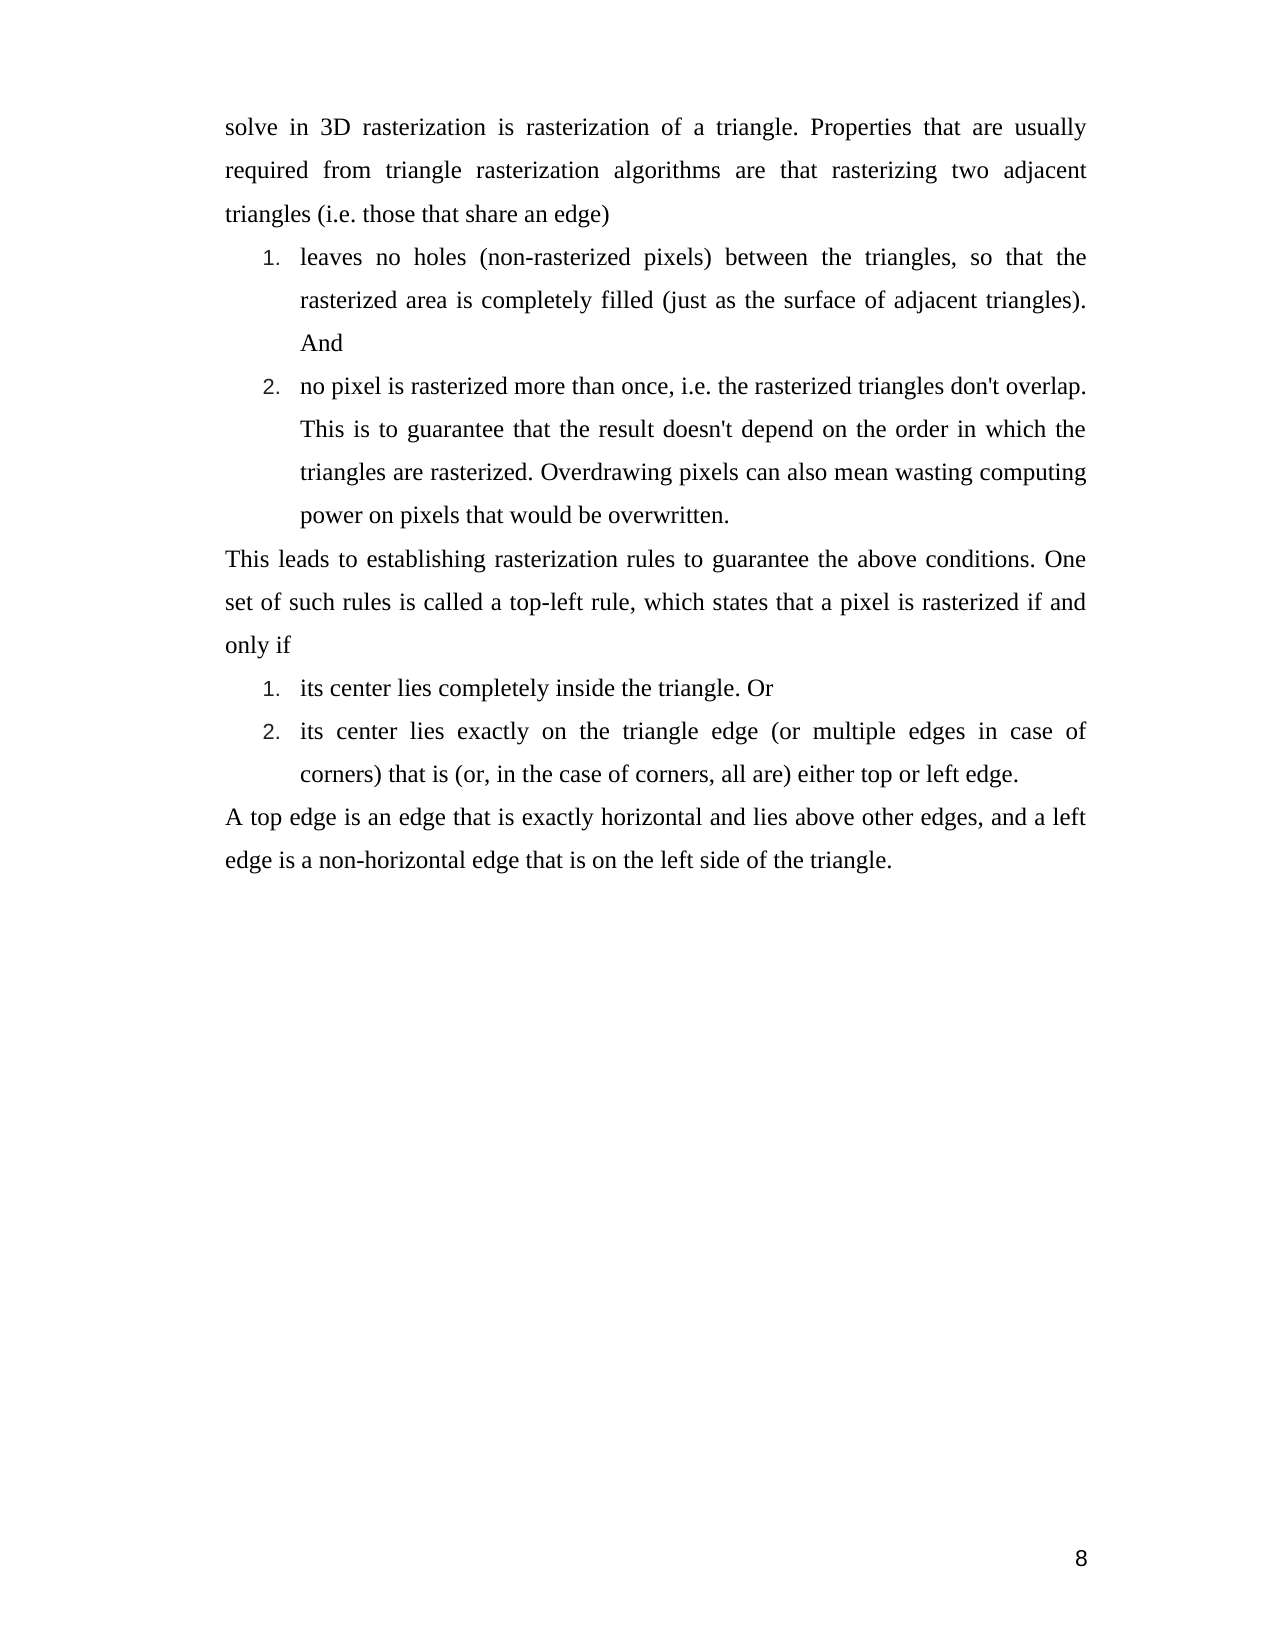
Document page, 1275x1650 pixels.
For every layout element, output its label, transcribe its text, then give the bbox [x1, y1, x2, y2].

list its center lies completely inside the triangle. Or [262, 673, 1087, 702]
text A top edge is an edge that is exactly horizontal and lies above other edges, and a left edge is a non-horizontal edge that is on the left side of the triangle. [225, 802, 1087, 874]
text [225, 112, 1087, 227]
list leaves no holes (non-rasterized pixels) between the triangles, so that the rasterized area is completely filled (just as the surface of adjacent triangles). And [262, 242, 1087, 357]
text This leads to establishing rasterization rules to guarantee the above conditions. One set of such rules is called a top-left rule, which states that a pixel is rasterized if and only if [225, 544, 1087, 659]
list no pixel is rasterized more than once, i.e. the rasterized triangles don't overlap. This is to guarantee that the result doesn't depend on the order in which the triangles are rasterized. Overdrawing pixels can also mean wasting computing power on pixels that would be overwritten. [262, 371, 1087, 529]
list its center lies exactly on the triangle edge (or multiple edges in case of corners) that is (or, in the case of corners, all are) either top or left edge. [262, 716, 1087, 788]
